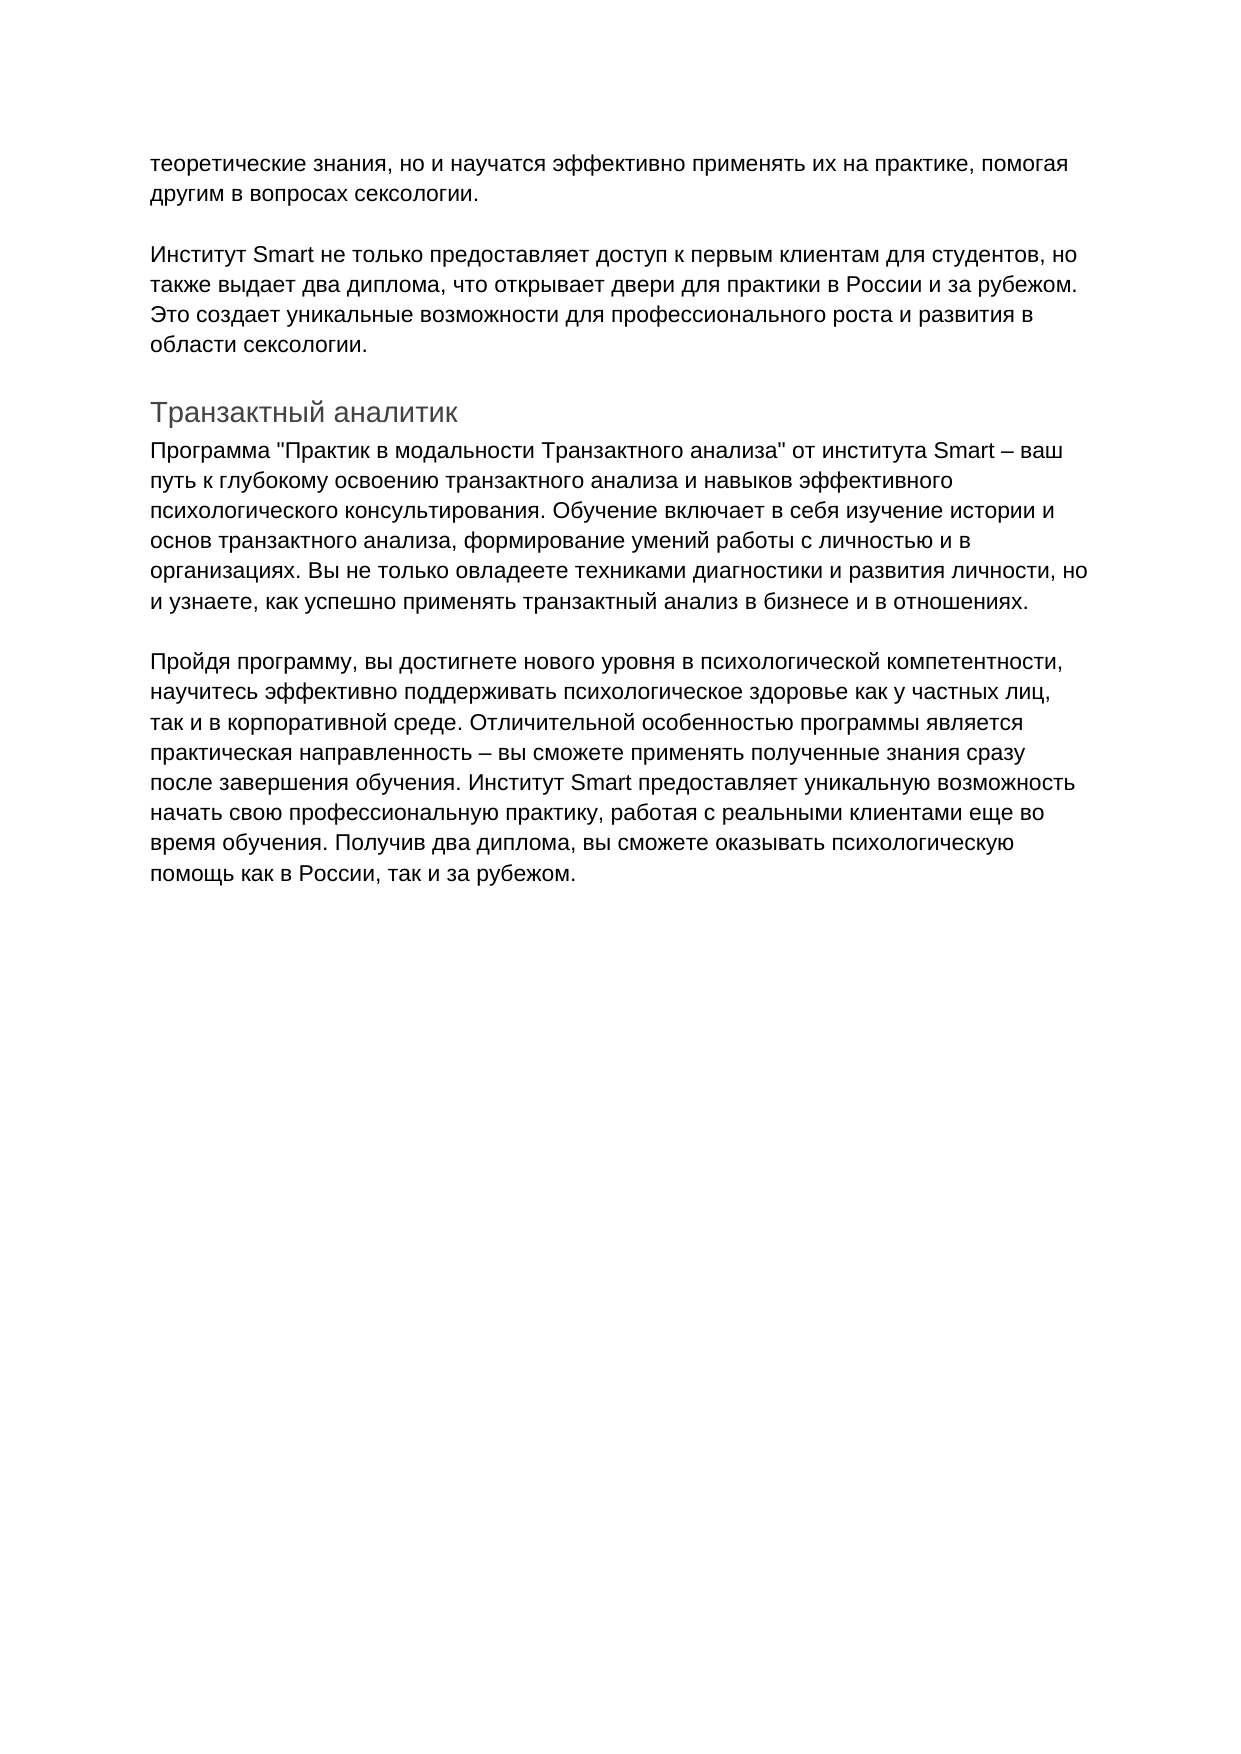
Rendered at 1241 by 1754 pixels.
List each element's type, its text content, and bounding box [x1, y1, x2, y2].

text Программа "Практик в модальности Транзактного анализа" от института Smart – ваш путь к глубокому освоению транзактного анализа и навыков эффективного психологического консультирования. Обучение включает в себя изучение истории и основ транзактного анализа, формирование умений работы с личностью и в организациях. Вы не только овладеете техниками диагностики и развития личности, но и узнаете, как успешно применять транзактный анализ в бизнесе и в отношениях. [150, 437, 1090, 614]
text Пройдя программу, вы достигнете нового уровня в психологической компетентности, научитесь эффективно поддерживать психологическое здоровье как у частных лиц, так и в корпоративной среде. Отличительной особенностью программы является практическая направленность – вы сможете применять полученные знания сразу после завершения обучения. Институт Smart предоставляет уникальную возможность начать свою профессиональную практику, работая с реальными клиентами еще во время обучения. Получив два диплома, вы сможете оказывать психологическую помощь как в России, так и за рубежом. [150, 648, 1090, 886]
text Институт Smart не только предоставляет доступ к первым клиентам для студентов, но также выдает два диплома, что открывает двери для практики в России и за рубежом. Это создает уникальные возможности для профессионального роста и развития в области сексологии. [150, 241, 1090, 358]
subtitle Транзактный аналитик [150, 395, 1090, 428]
